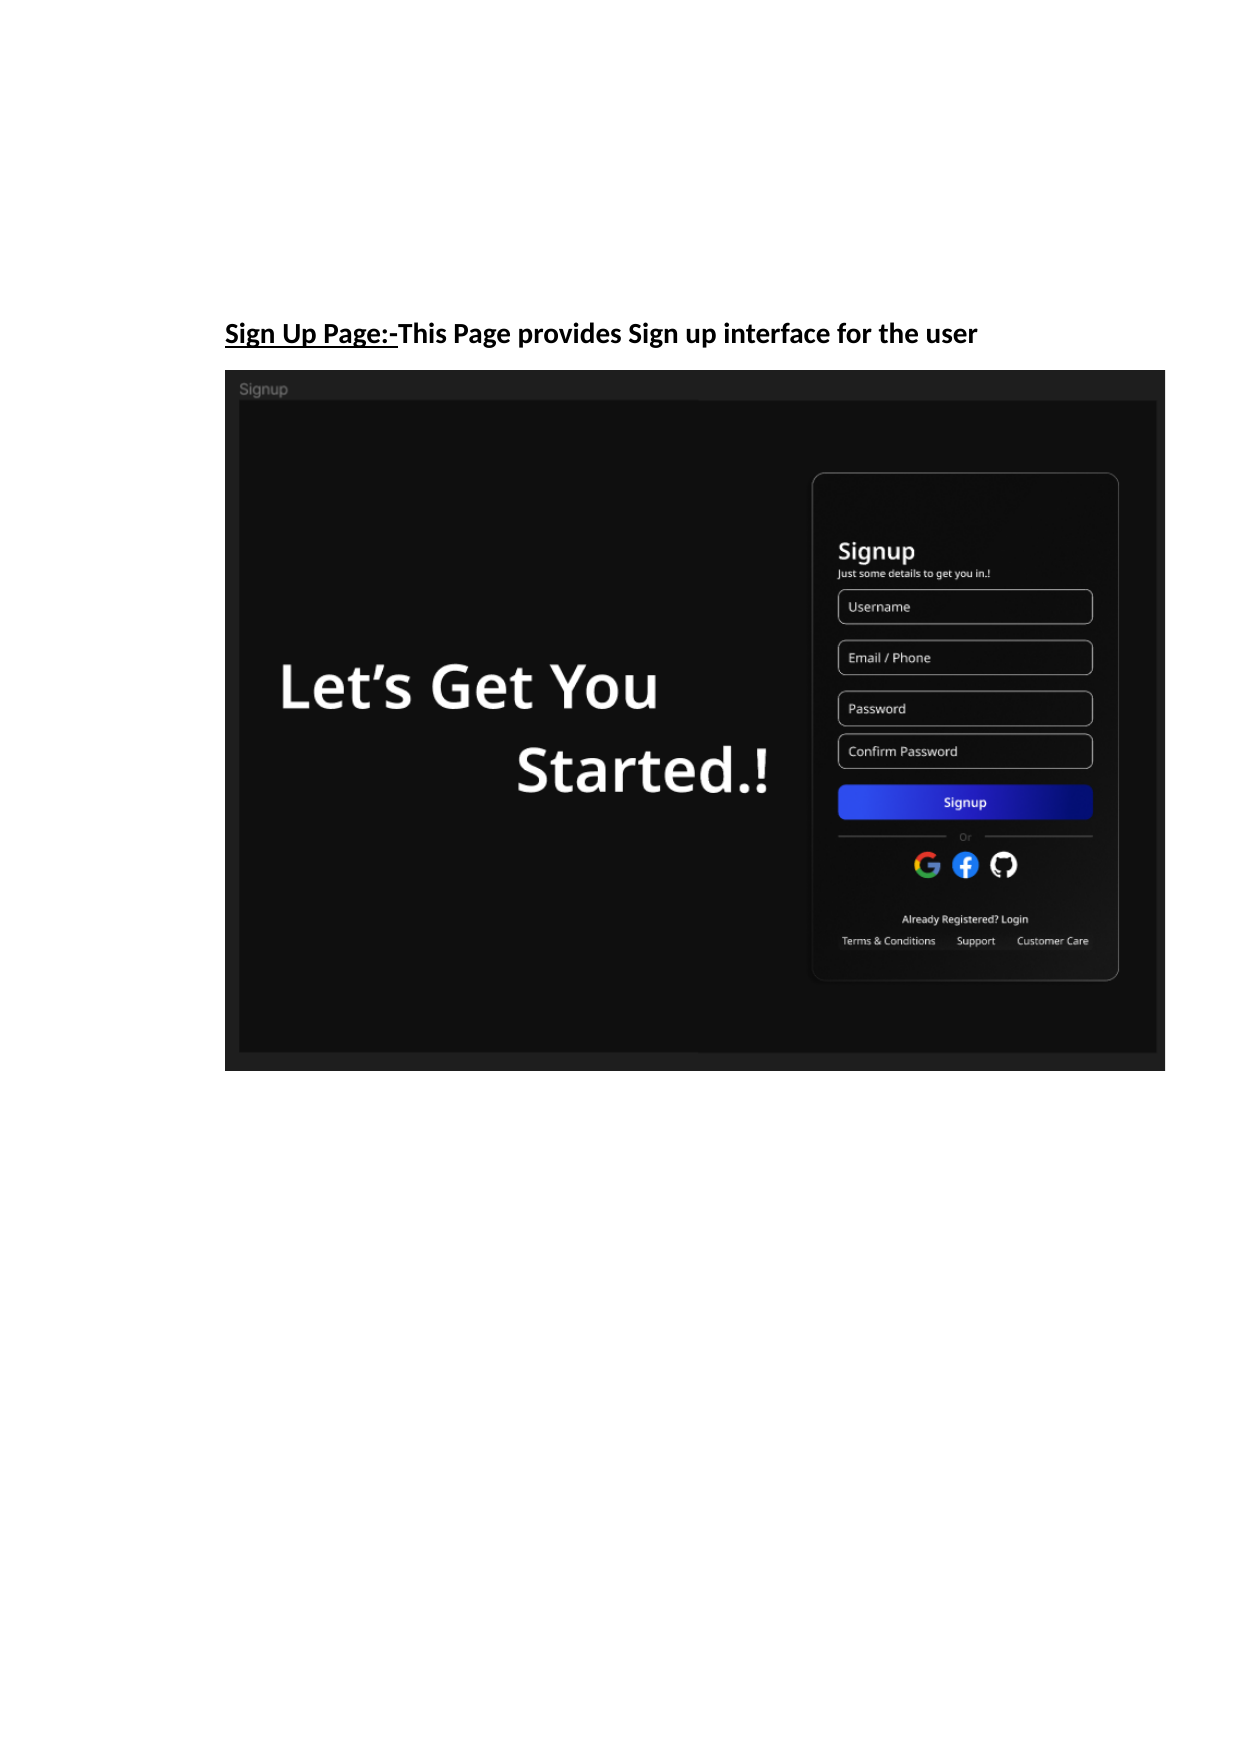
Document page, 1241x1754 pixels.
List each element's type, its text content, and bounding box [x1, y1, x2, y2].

text Sign Up Page:-This Page provides Sign up interface for the user [150, 315, 1090, 351]
picture [225, 370, 1166, 1071]
